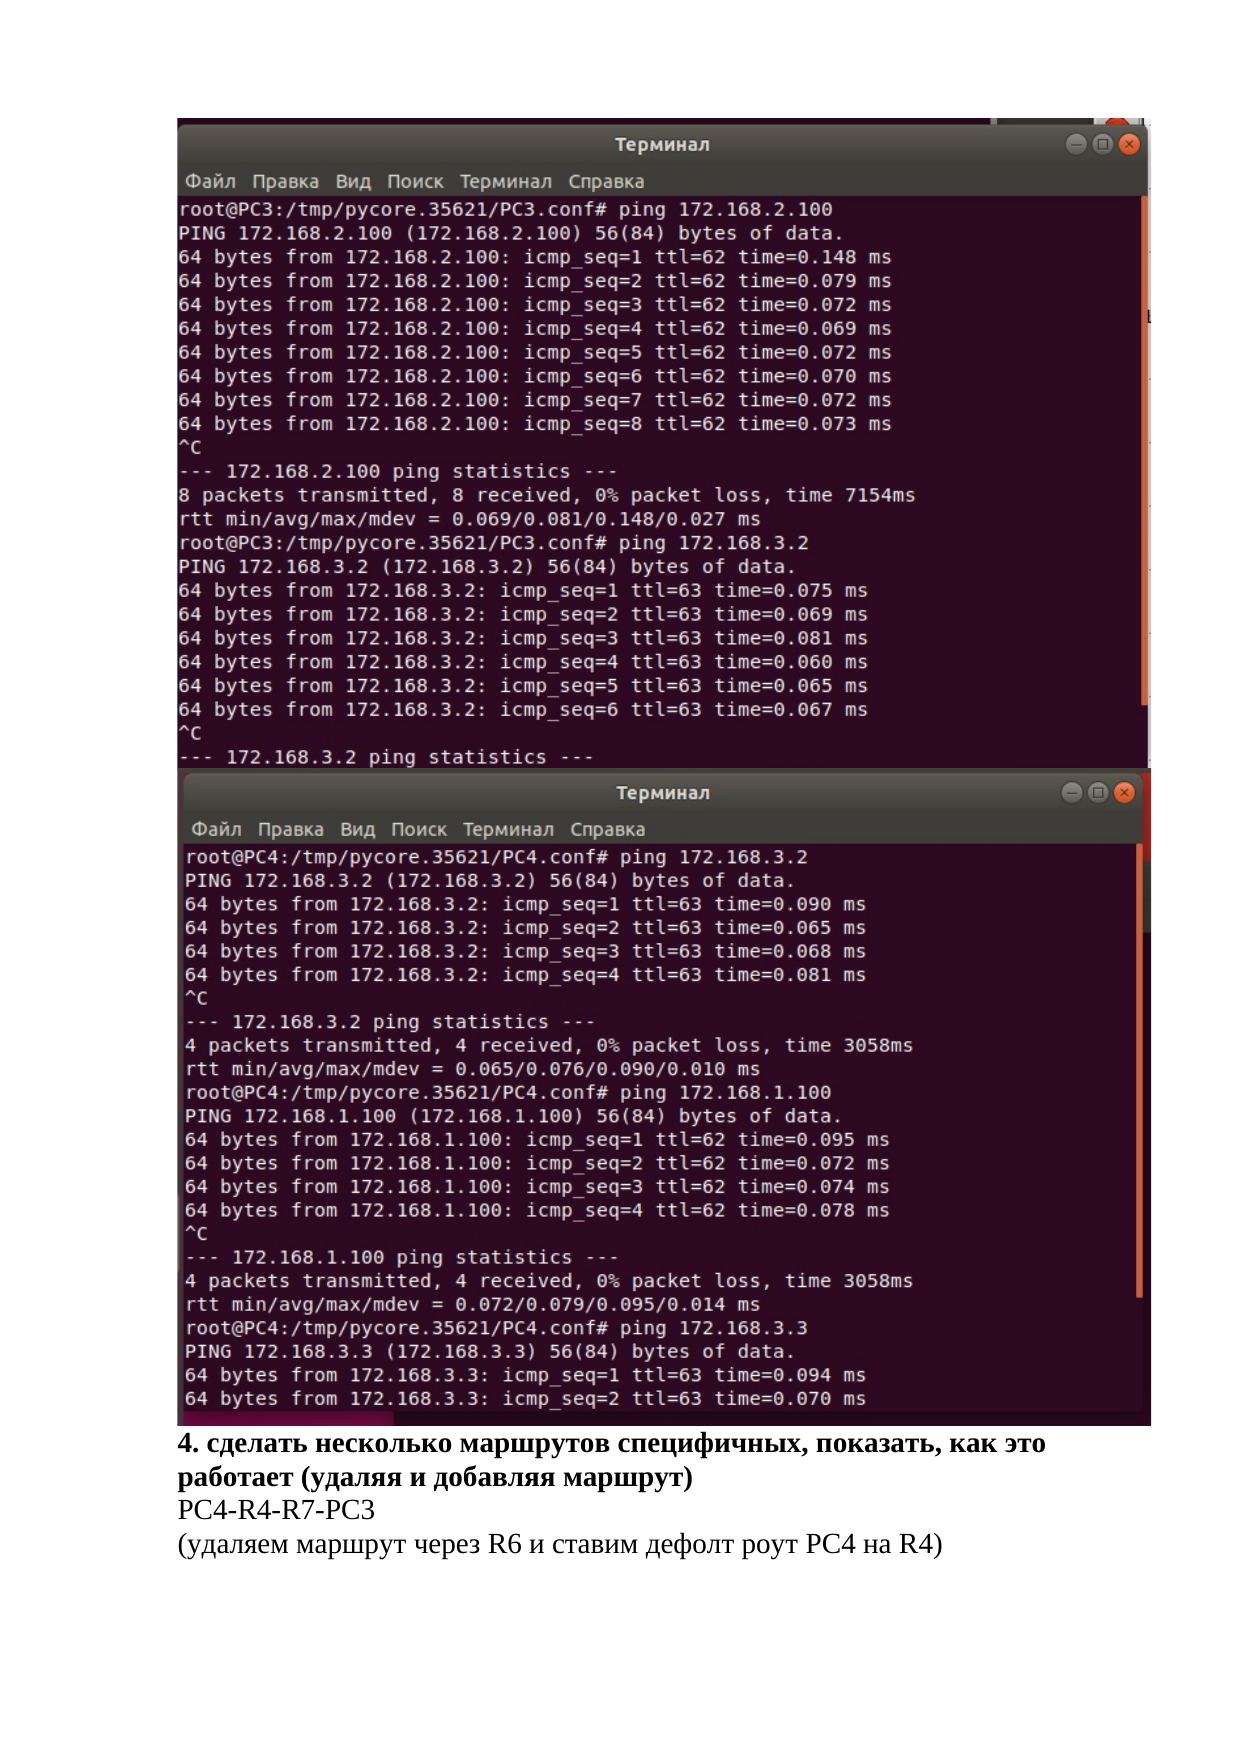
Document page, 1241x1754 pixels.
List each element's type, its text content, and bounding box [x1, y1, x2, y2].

text PC4-R4-R7-PC3 [177, 1492, 1152, 1526]
text 4. сделать несколько маршрутов специфичных, показать, как это работает (удаляя и добавляя маршрут) [177, 1426, 1152, 1492]
picture [177, 118, 1152, 1426]
text (удаляем маршрут через R6 и ставим дефолт роут PC4 на R4) [177, 1526, 1152, 1559]
